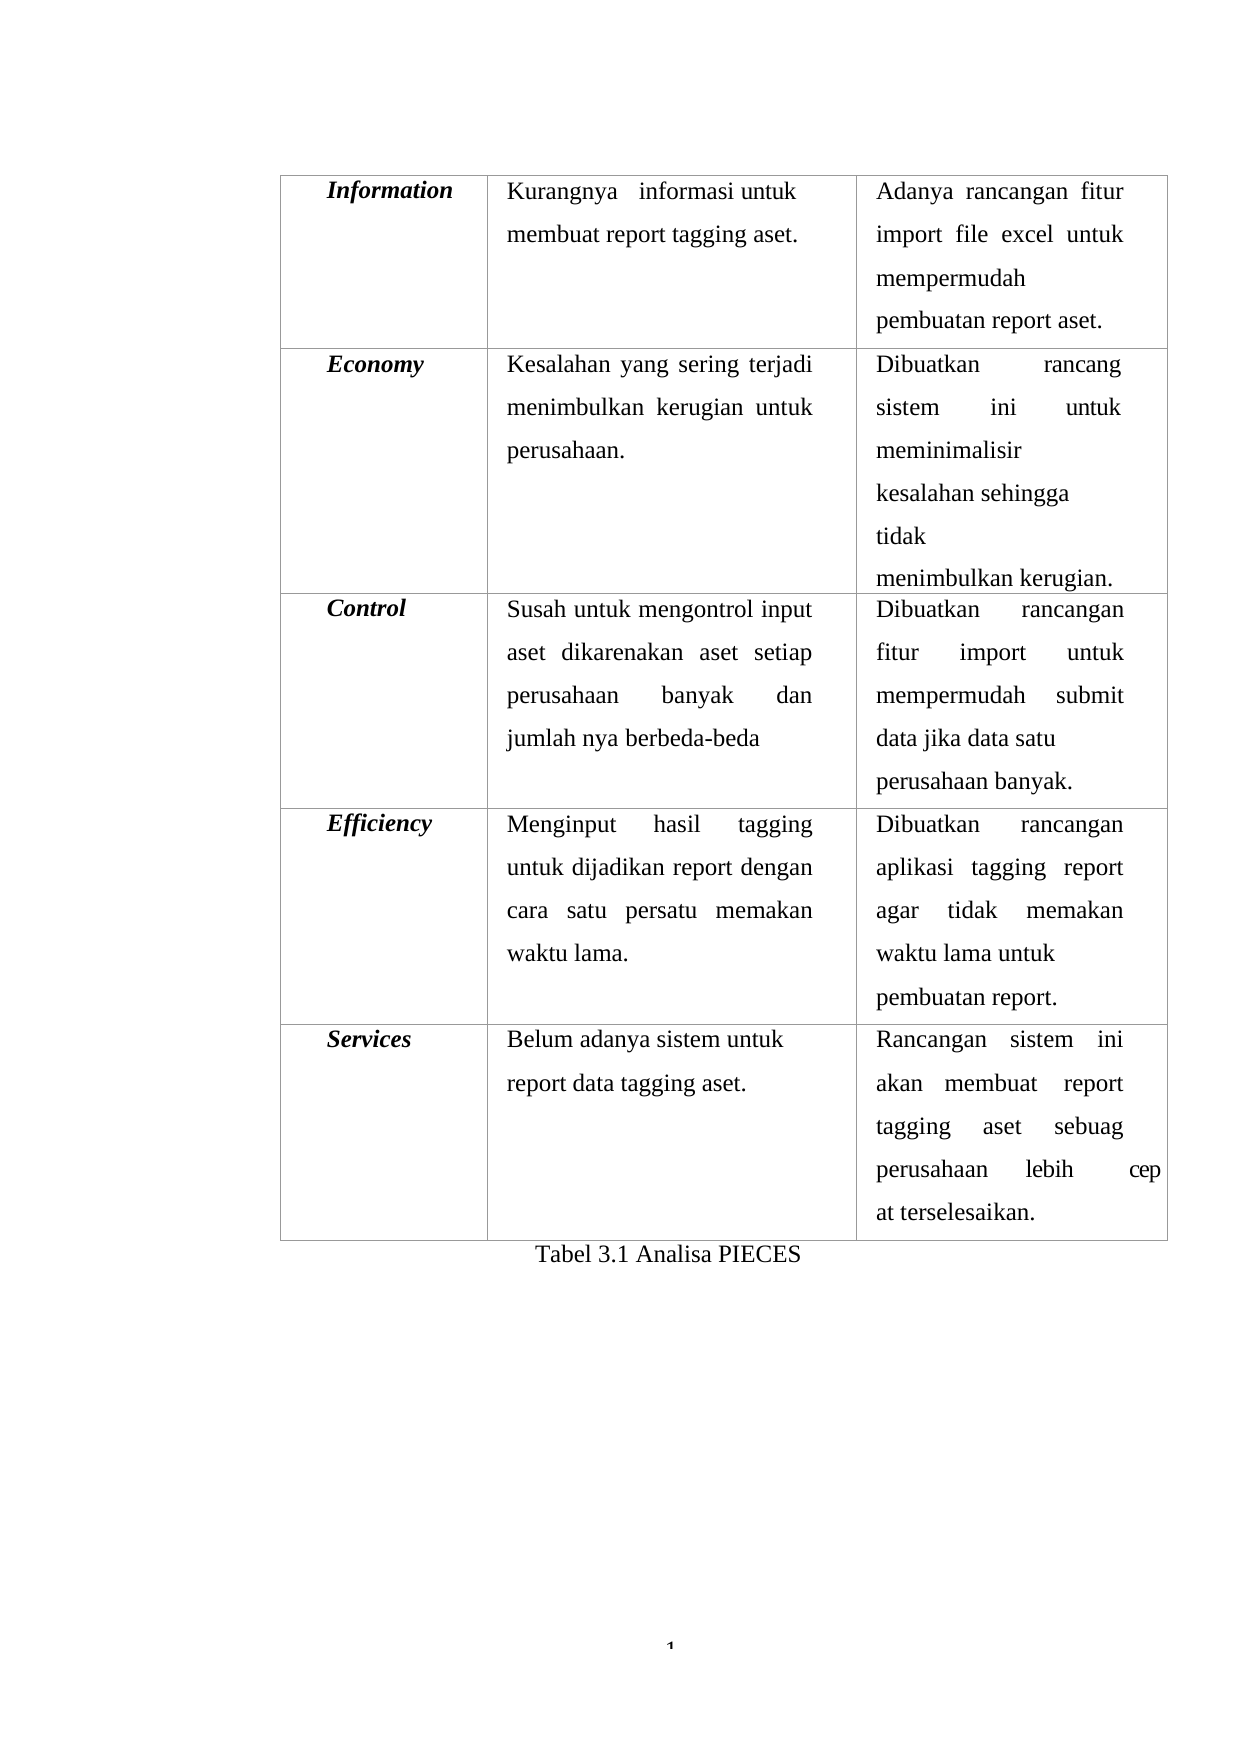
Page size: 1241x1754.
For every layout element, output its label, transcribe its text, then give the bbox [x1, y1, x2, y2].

table_header Information [281, 176, 487, 348]
table_cell Dibuatkan rancangan aplikasi tagging report agar tidak memakan waktu lama untuk pembuatan report. [857, 809, 1167, 1023]
table_cell Menginput hasil tagging untuk dijadikan report dengan cara satu persatu memakan waktu lama. [488, 809, 856, 1023]
table_cell Services [281, 1025, 487, 1239]
table_cell Rancangan sistem ini akan membuat report tagging aset sebuag perusahaan lebih cep at terselesaikan. [857, 1025, 1167, 1239]
table_cell Dibuatkan rancang sistem ini untuk meminimalisir kesalahan sehingga tidak menimbulkan kerugian. [857, 349, 1167, 593]
table_header Adanya rancangan fitur import file excel untuk mempermudah pembuatan report aset. [857, 176, 1167, 348]
table_header Kurangnya informasi untuk membuat report tagging aset. [488, 176, 856, 348]
table_cell Control [281, 594, 487, 808]
table_cell Economy [281, 349, 487, 593]
table_cell Efficiency [281, 809, 487, 1023]
table_cell Susah untuk mengontrol input aset dikarenakan aset setiap perusahaan banyak dan jumlah nya berbeda-beda [488, 594, 856, 808]
text Tabel 3.1 Analisa PIECES [321, 1241, 1016, 1268]
table_cell Belum adanya sistem untuk report data tagging aset. [488, 1025, 856, 1239]
table_cell Kesalahan yang sering terjadi menimbulkan kerugian untuk perusahaan. [488, 349, 856, 593]
table_cell Dibuatkan rancangan fitur import untuk mempermudah submit data jika data satu perusahaan banyak. [857, 594, 1167, 808]
